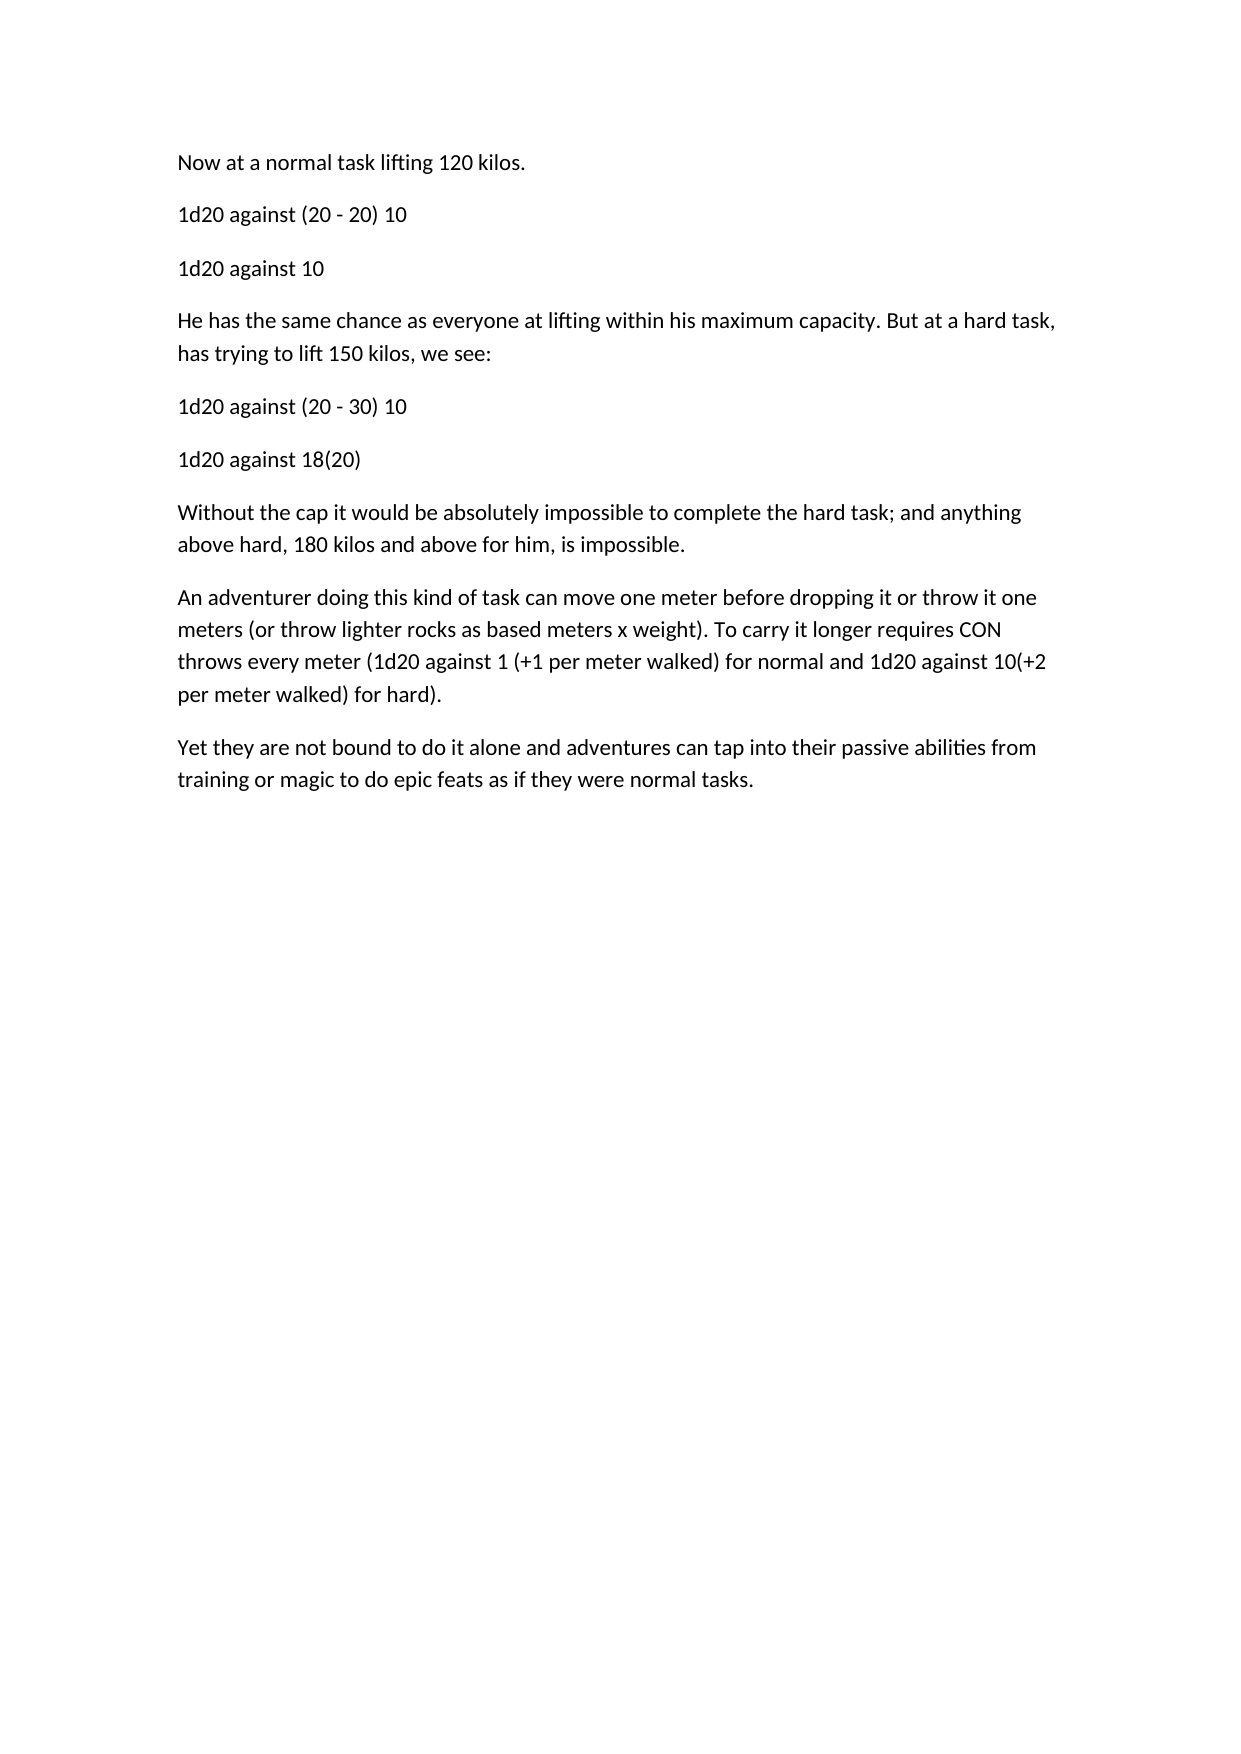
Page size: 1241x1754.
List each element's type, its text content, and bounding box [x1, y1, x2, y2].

text He has the same chance as everyone at lifting within his maximum capacity. But at a hard task, has trying to lift 150 kilos, we see: [177, 307, 1063, 367]
text Yet they are not bound to do it alone and adventures can tap into their passive abilities from training or magic to do epic feats as if they were normal tasks. [177, 733, 1063, 793]
text 1d20 against (20 - 30) 10 [177, 392, 1063, 420]
text 1d20 against 10 [177, 254, 1063, 282]
text Now at a normal task lifting 120 kilos. [177, 148, 1063, 176]
text 1d20 against (20 - 20) 10 [177, 201, 1063, 229]
text An adventurer doing this kind of task can move one meter before dropping it or throw it one meters (or throw lighter rocks as based meters x weight). To carry it longer requires CON throws every meter (1d20 against 1 (+1 per meter walked) for normal and 1d20 against 10(+2 per meter walked) for hard). [177, 583, 1063, 708]
text 1d20 against 18(20) [177, 445, 1063, 473]
text Without the cap it would be absolutely impossible to complete the hard task; and anything above hard, 180 kilos and above for him, is impossible. [177, 498, 1063, 558]
